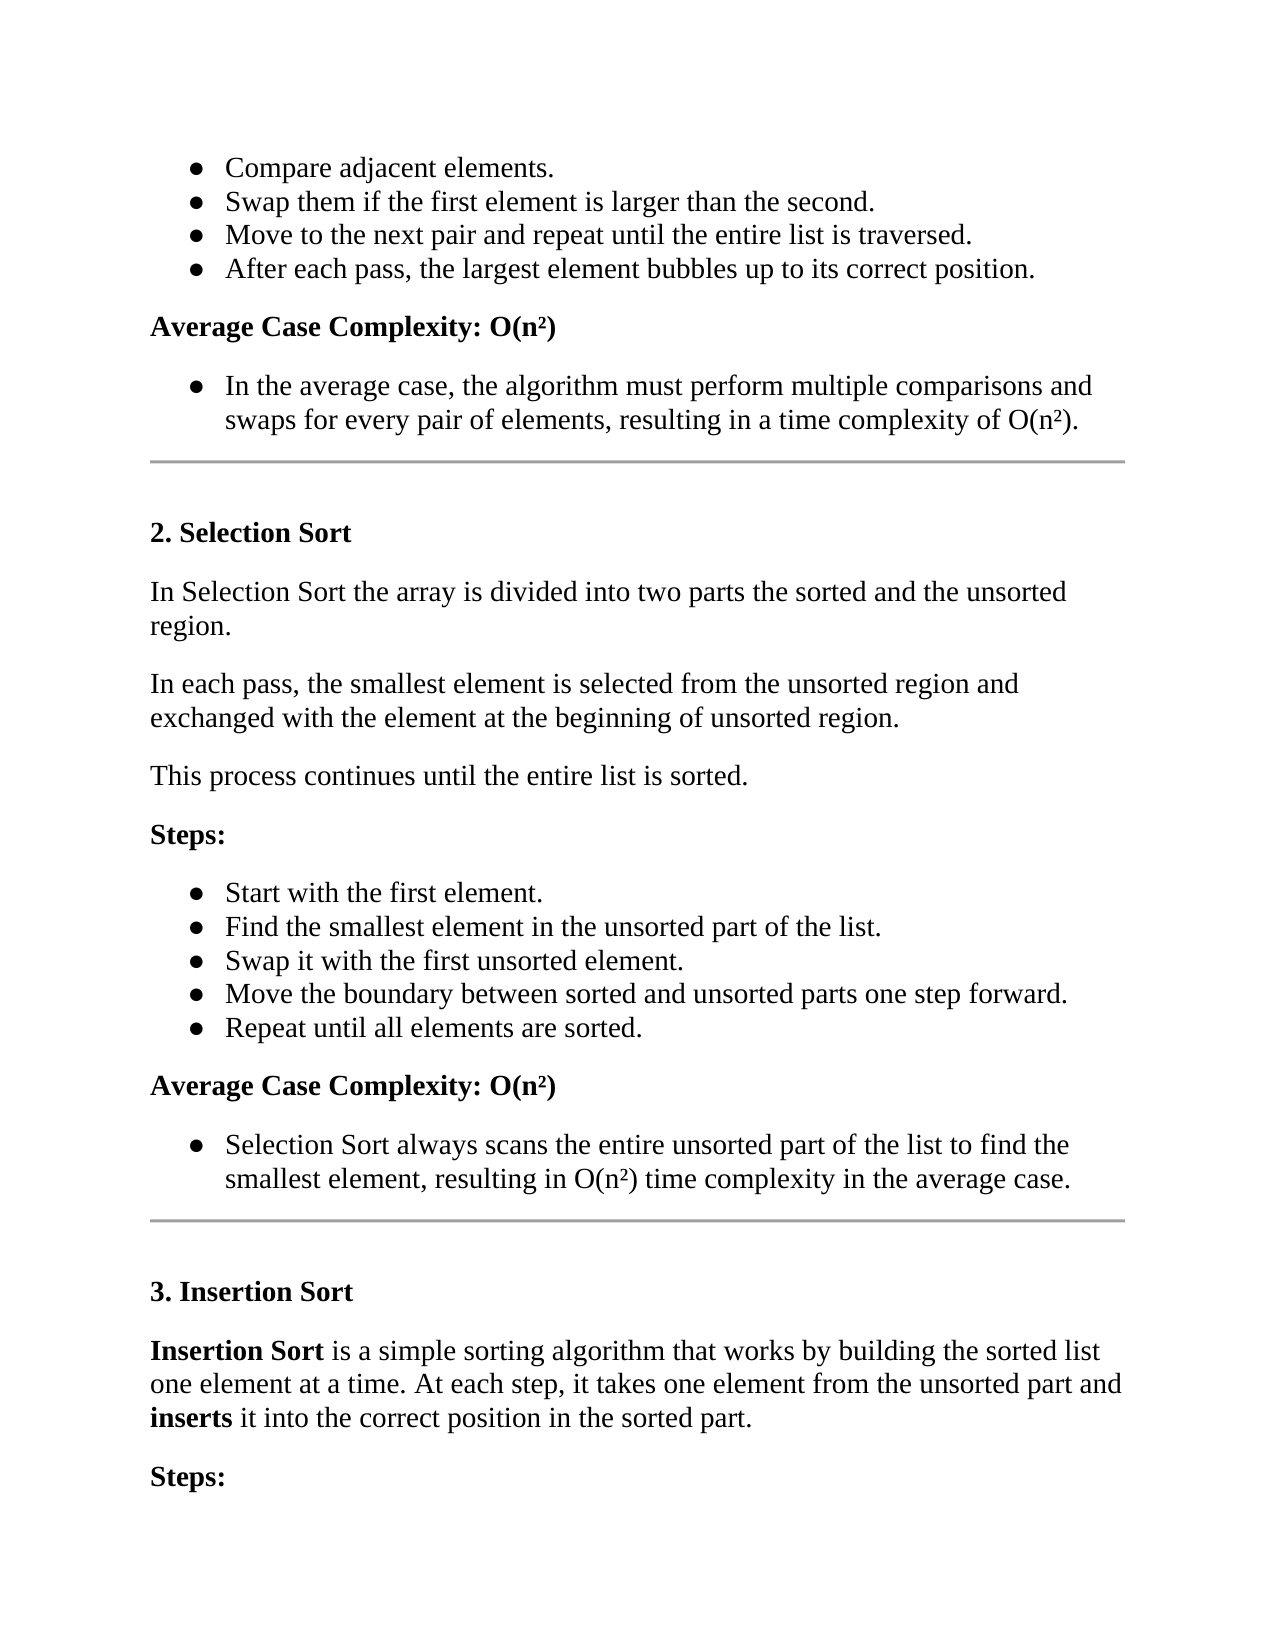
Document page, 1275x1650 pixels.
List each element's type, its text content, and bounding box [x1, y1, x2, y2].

list Swap it with the first unsorted element. [187, 943, 1125, 976]
text Average Case Complexity: O(n²) [150, 1068, 1125, 1102]
list Repeat until all elements are sorted. [187, 1010, 1125, 1043]
list Find the smallest element in the unsorted part of the list. [187, 909, 1125, 943]
list Move to the next pair and repeat until the entire list is traversed. [187, 217, 1125, 251]
list Selection Sort always scans the entire unsorted part of the list to find the smallest element, resulting in O(n²) time complexity in the average case. [187, 1127, 1125, 1194]
list Start with the first element. [187, 875, 1125, 909]
text Average Case Complexity: O(n²) [150, 309, 1125, 343]
list Swap them if the first element is larger than the second. [187, 184, 1125, 217]
list Compare adjacent elements. [187, 150, 1125, 184]
text 3. Insertion Sort [150, 1274, 1125, 1308]
text Insertion Sort is a simple sorting algorithm that works by building the sorted list one element at a time. At each step, it takes one element from the unsorted part and inserts it into the correct position in the sorted part. [150, 1333, 1125, 1434]
text 2. Selection Sort [150, 516, 1125, 549]
list Move the boundary between sorted and unsorted parts one step forward. [187, 976, 1125, 1010]
text In Selection Sort the array is divided into two parts the sorted and the unsorted region. [150, 574, 1125, 641]
text Steps: [150, 1459, 1125, 1492]
list In the average case, the algorithm must perform multiple comparisons and swaps for every pair of elements, resulting in a time complexity of O(n²). [187, 368, 1125, 435]
text In each pass, the smallest element is selected from the unsorted region and exchanged with the element at the beginning of unsorted region. [150, 666, 1125, 733]
list After each pass, the largest element bubbles up to its correct position. [187, 251, 1125, 284]
text This process continues until the entire list is sorted. [150, 758, 1125, 792]
text Steps: [150, 817, 1125, 850]
